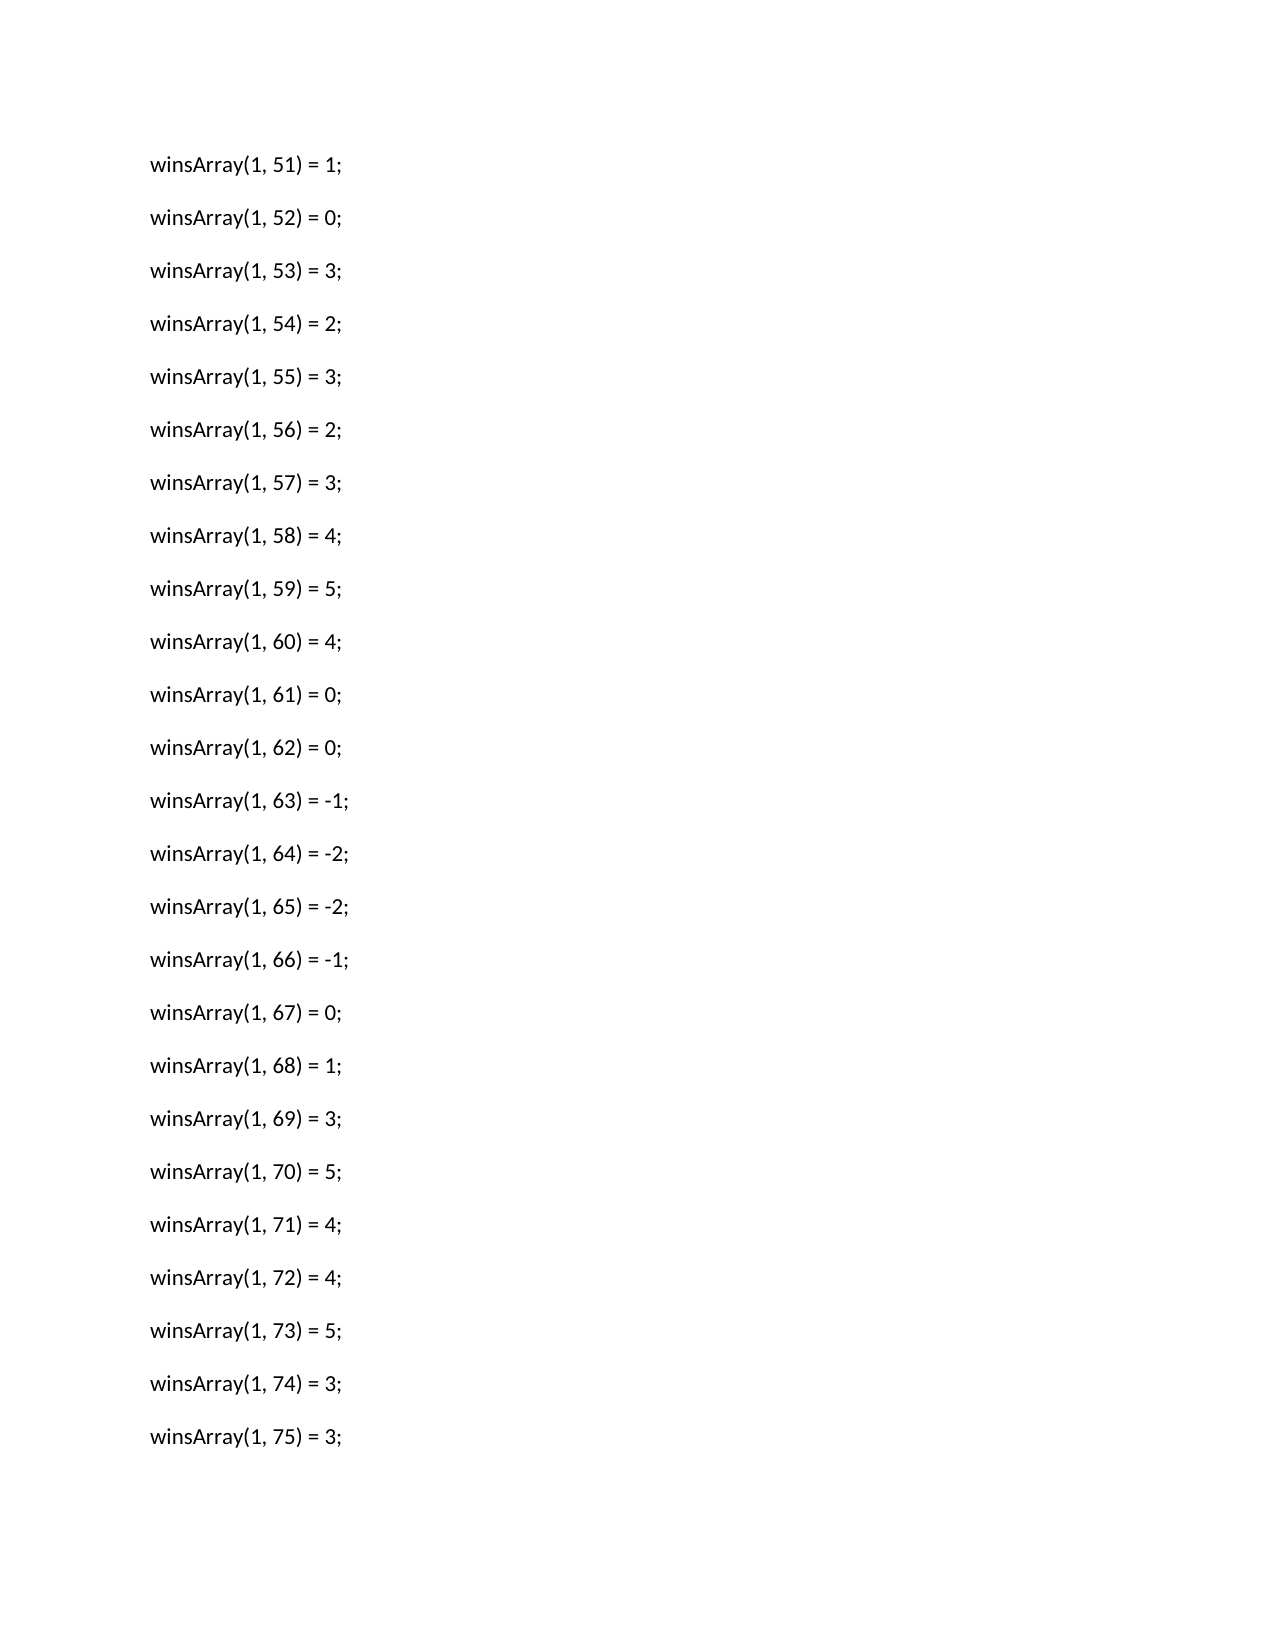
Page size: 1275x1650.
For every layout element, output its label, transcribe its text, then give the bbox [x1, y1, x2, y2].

text winsArray(1, 67) = 0; [150, 998, 1125, 1026]
text winsArray(1, 62) = 0; [150, 733, 1125, 761]
text winsArray(1, 70) = 5; [150, 1157, 1125, 1185]
text winsArray(1, 55) = 3; [150, 362, 1125, 390]
text winsArray(1, 61) = 0; [150, 680, 1125, 708]
text winsArray(1, 63) = -1; [150, 786, 1125, 814]
text winsArray(1, 69) = 3; [150, 1104, 1125, 1132]
text winsArray(1, 58) = 4; [150, 521, 1125, 549]
text winsArray(1, 52) = 0; [150, 203, 1125, 231]
text winsArray(1, 60) = 4; [150, 627, 1125, 655]
text winsArray(1, 57) = 3; [150, 468, 1125, 496]
text winsArray(1, 66) = -1; [150, 945, 1125, 973]
text winsArray(1, 74) = 3; [150, 1369, 1125, 1397]
text winsArray(1, 71) = 4; [150, 1210, 1125, 1238]
text winsArray(1, 73) = 5; [150, 1316, 1125, 1344]
text winsArray(1, 72) = 4; [150, 1263, 1125, 1291]
text winsArray(1, 51) = 1; [150, 150, 1125, 178]
text winsArray(1, 65) = -2; [150, 892, 1125, 920]
text winsArray(1, 64) = -2; [150, 839, 1125, 867]
text winsArray(1, 59) = 5; [150, 574, 1125, 602]
text winsArray(1, 53) = 3; [150, 256, 1125, 284]
text winsArray(1, 75) = 3; [150, 1422, 1125, 1451]
text winsArray(1, 54) = 2; [150, 309, 1125, 337]
text winsArray(1, 56) = 2; [150, 415, 1125, 443]
text winsArray(1, 68) = 1; [150, 1051, 1125, 1079]
